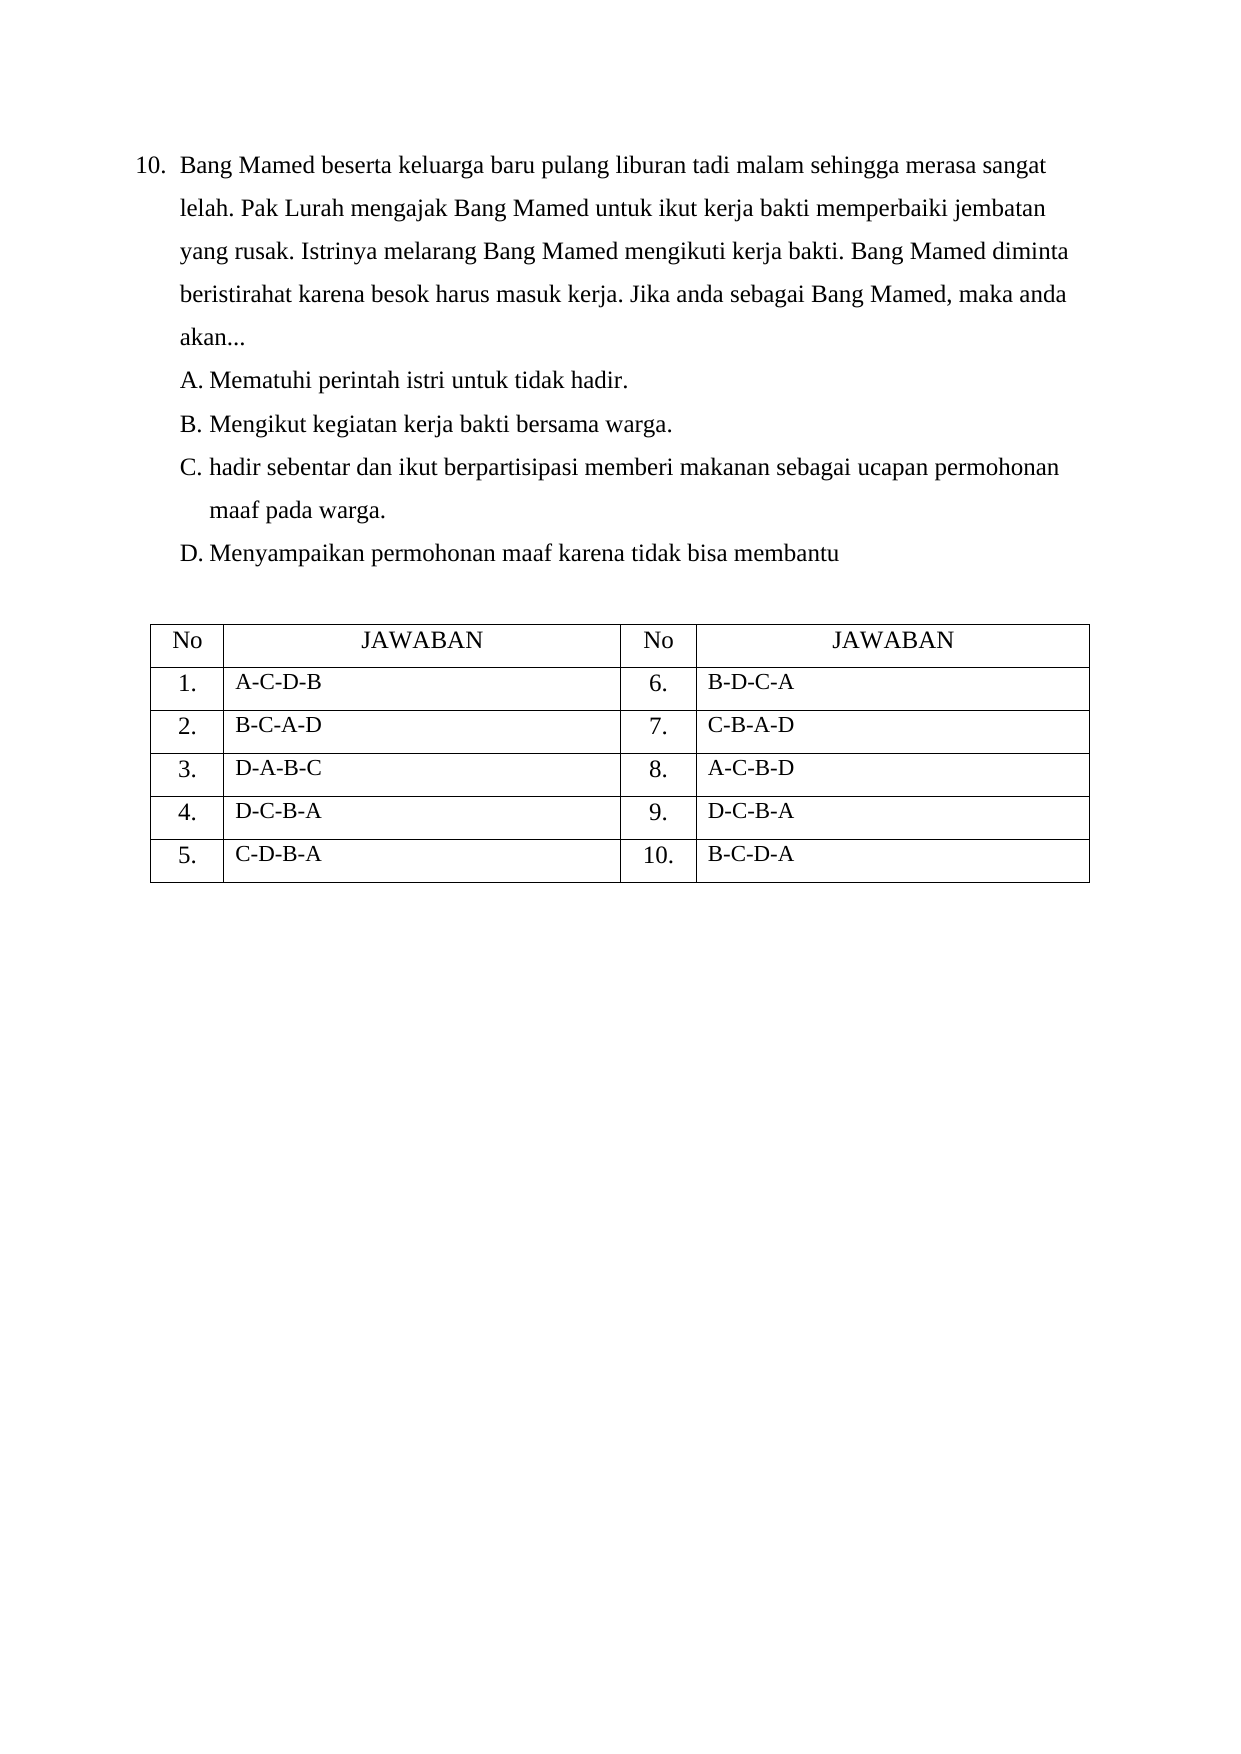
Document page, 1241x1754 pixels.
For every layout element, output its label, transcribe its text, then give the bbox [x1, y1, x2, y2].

table_cell D-C-B-A [224, 797, 620, 839]
table_header No [621, 625, 696, 667]
list Bang Mamed beserta keluarga baru pulang liburan tadi malam sehingga merasa sangat lelah. Pak Lurah mengajak Bang Mamed untuk ikut kerja bakti memperbaiki jembatan yang rusak. Istrinya melarang Bang Mamed mengikuti kerja bakti. Bang Mamed diminta beristirahat karena besok harus masuk kerja. Jika anda sebagai Bang Mamed, maka anda akan... [135, 150, 1090, 351]
table_cell 1. [151, 668, 223, 710]
table_header JAWABAN [224, 625, 620, 667]
table_cell B-D-C-A [697, 668, 1089, 710]
list Menyampaikan permohonan maaf karena tidak bisa membantu [179, 538, 1090, 567]
table_header JAWABAN [697, 625, 1089, 667]
table_cell B-C-D-A [697, 840, 1089, 882]
table_cell 4. [151, 797, 223, 839]
table_cell C-D-B-A [224, 840, 620, 882]
list Mematuhi perintah istri untuk tidak hadir. [179, 366, 1090, 394]
table_cell A-C-B-D [697, 754, 1089, 796]
table_cell 3. [151, 754, 223, 796]
list hadir sebentar dan ikut berpartisipasi memberi makanan sebagai ucapan permohonan maaf pada warga. [179, 452, 1090, 524]
table_cell B-C-A-D [224, 711, 620, 753]
table_cell 6. [621, 668, 696, 710]
table_cell 7. [621, 711, 696, 753]
table_cell 2. [151, 711, 223, 753]
table_cell 10. [621, 840, 696, 882]
table_header No [151, 625, 223, 667]
table_cell 9. [621, 797, 696, 839]
table_cell D-C-B-A [697, 797, 1089, 839]
table_cell 8. [621, 754, 696, 796]
table_cell C-B-A-D [697, 711, 1089, 753]
table_cell 5. [151, 840, 223, 882]
table_cell A-C-D-B [224, 668, 620, 710]
table_cell D-A-B-C [224, 754, 620, 796]
list Mengikut kegiatan kerja bakti bersama warga. [179, 409, 1090, 437]
